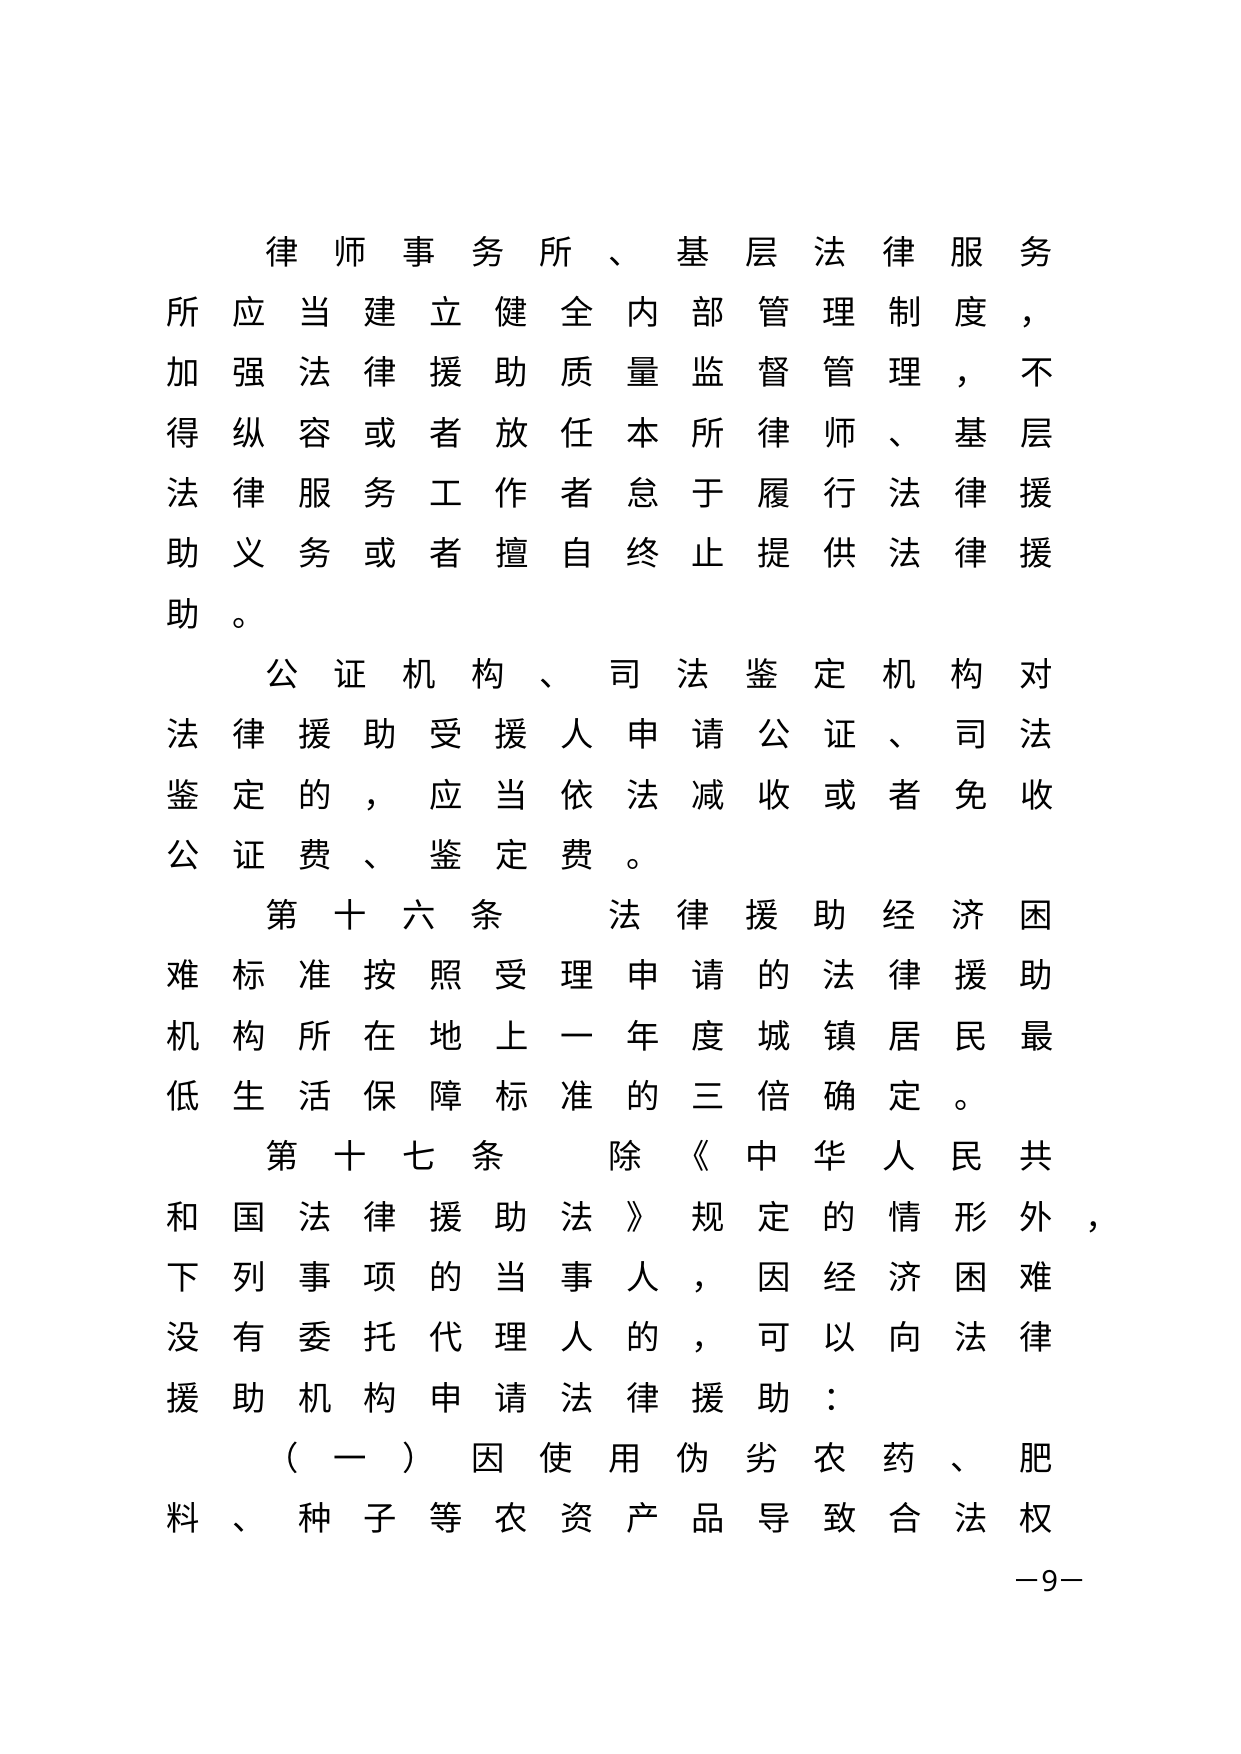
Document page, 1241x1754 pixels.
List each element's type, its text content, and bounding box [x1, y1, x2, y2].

text （一）因使用伪劣农药、肥料、种子等农资产品导致合法权益受到侵害请求损害赔偿； [167, 1426, 1085, 1546]
text 第十六条 法律援助经济困难标准按照受理申请的法律援助机构所在地上一年度城镇居民最低生活保障标准的三倍确定。 [167, 883, 1085, 1124]
text 公证机构、司法鉴定机构对法律援助受援人申请公证、司法鉴定的，应当依法减收或者免收公证费、鉴定费。 [167, 642, 1085, 883]
text 律师事务所、基层法律服务所应当建立健全内部管理制度，加强法律援助质量监督管理，不得纵容或者放任本所律师、基层法律服务工作者怠于履行法律援助义务或者擅自终止提供法律援助。 [167, 219, 1085, 642]
text 第十七条 除《中华人民共和国法律援助法》规定的情形外，下列事项的当事人，因经济困难没有委托代理人的，可以向法律援助机构申请法律援助： [167, 1124, 1085, 1426]
